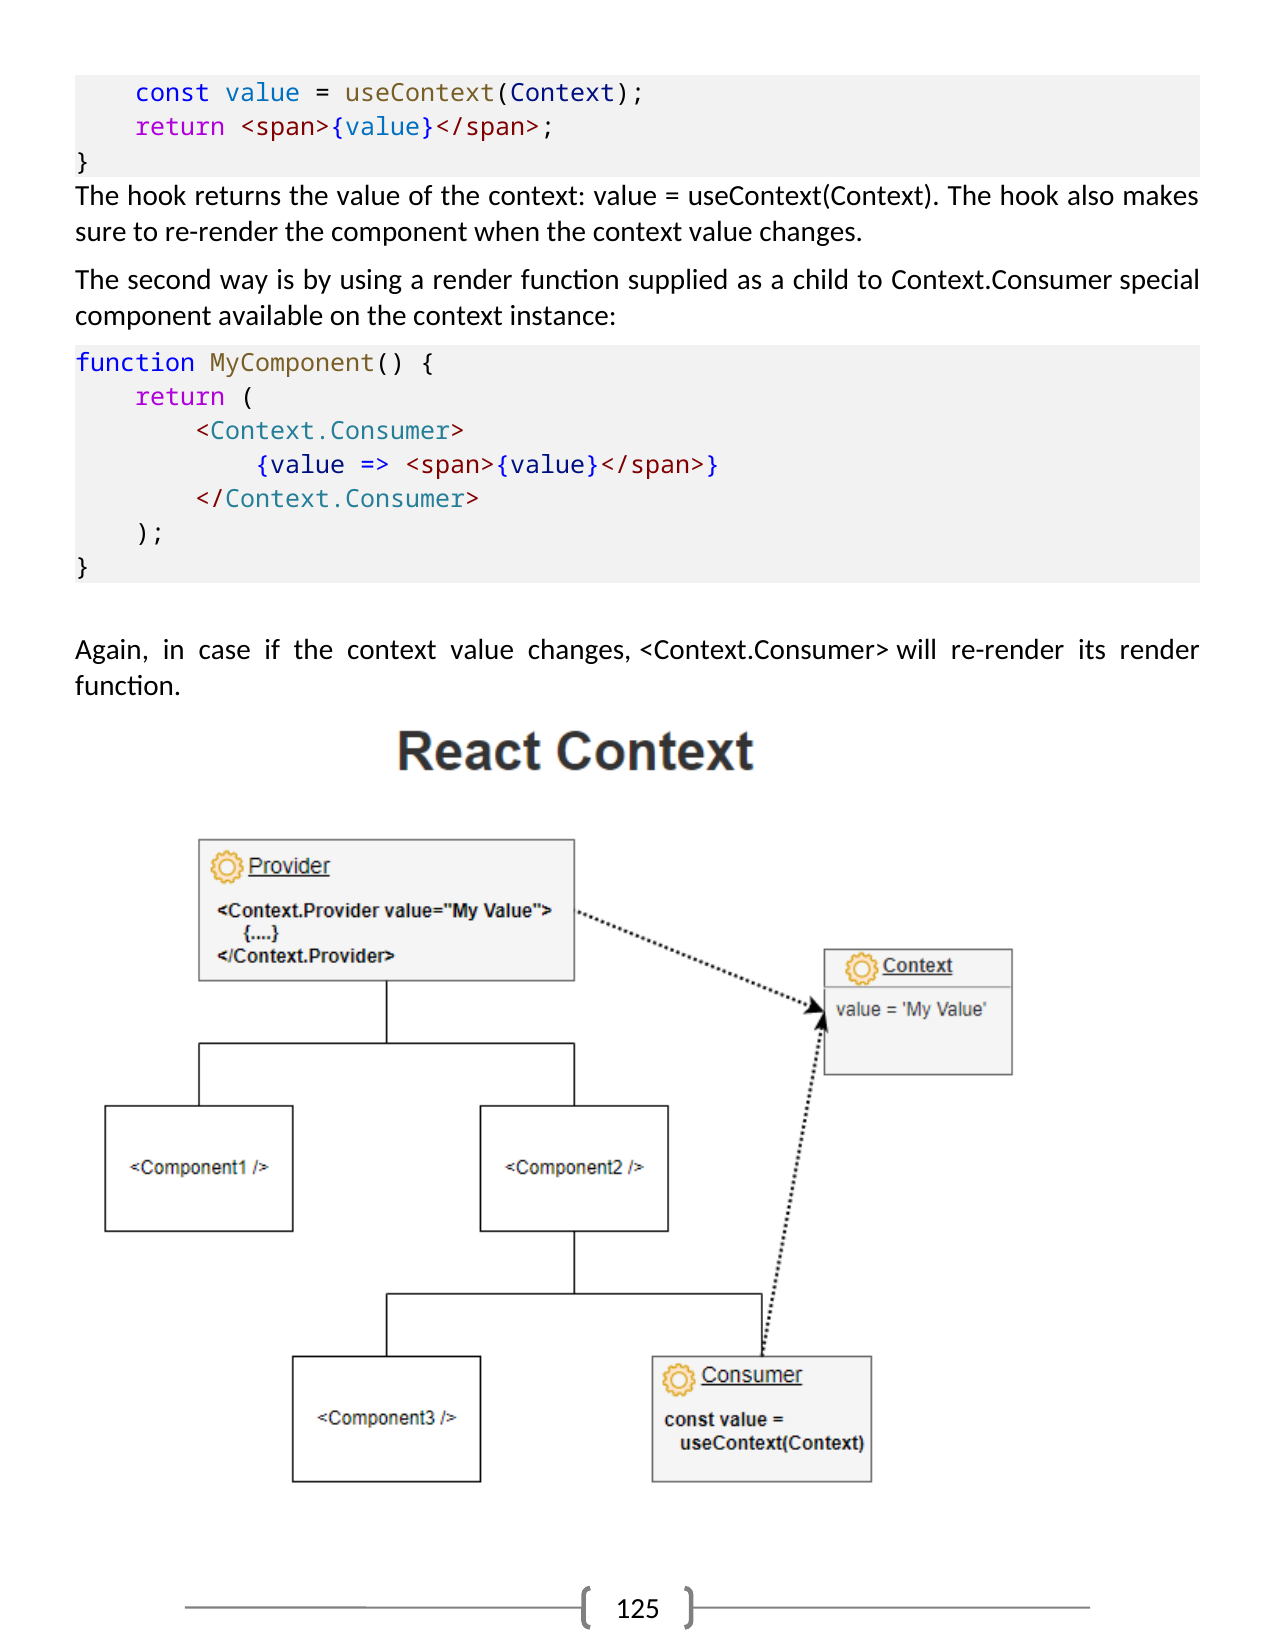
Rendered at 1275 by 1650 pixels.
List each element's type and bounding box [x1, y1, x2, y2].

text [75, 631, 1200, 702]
picture [75, 715, 1035, 1500]
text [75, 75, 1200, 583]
